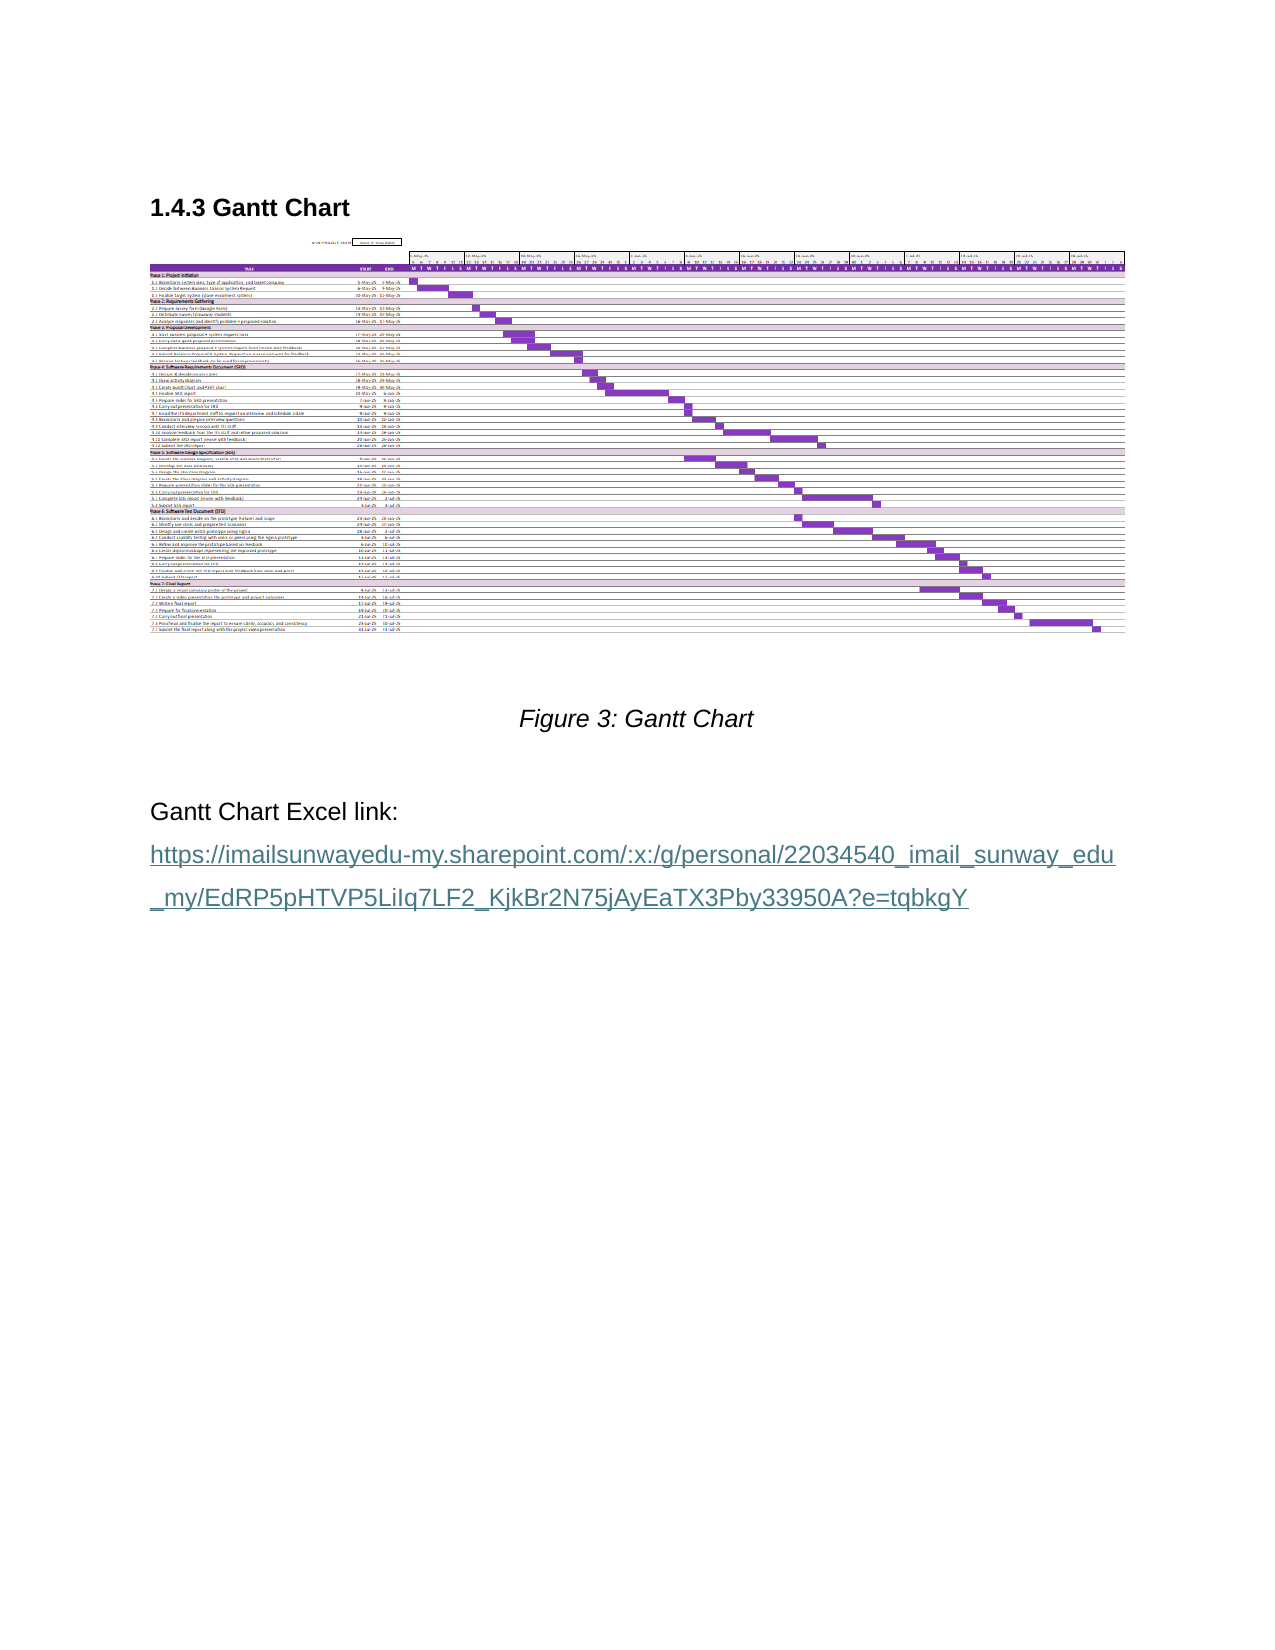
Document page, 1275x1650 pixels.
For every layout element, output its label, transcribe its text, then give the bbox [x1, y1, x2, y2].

text Figure 3: Gantt Chart [150, 704, 1125, 733]
subtitle 1.4.3 Gantt Chart [150, 193, 1125, 222]
text Gantt Chart Excel link: https://imailsunwayedu-my.sharepoint.com/:x:/g/personal/22034540_imail_sunway_edu_my/EdRP5pHTVP5LiIq7LF2_KjkBr2N75jAyEaTX3Pby33950A?e=tqbkgY [150, 797, 1125, 912]
picture [150, 236, 1125, 633]
